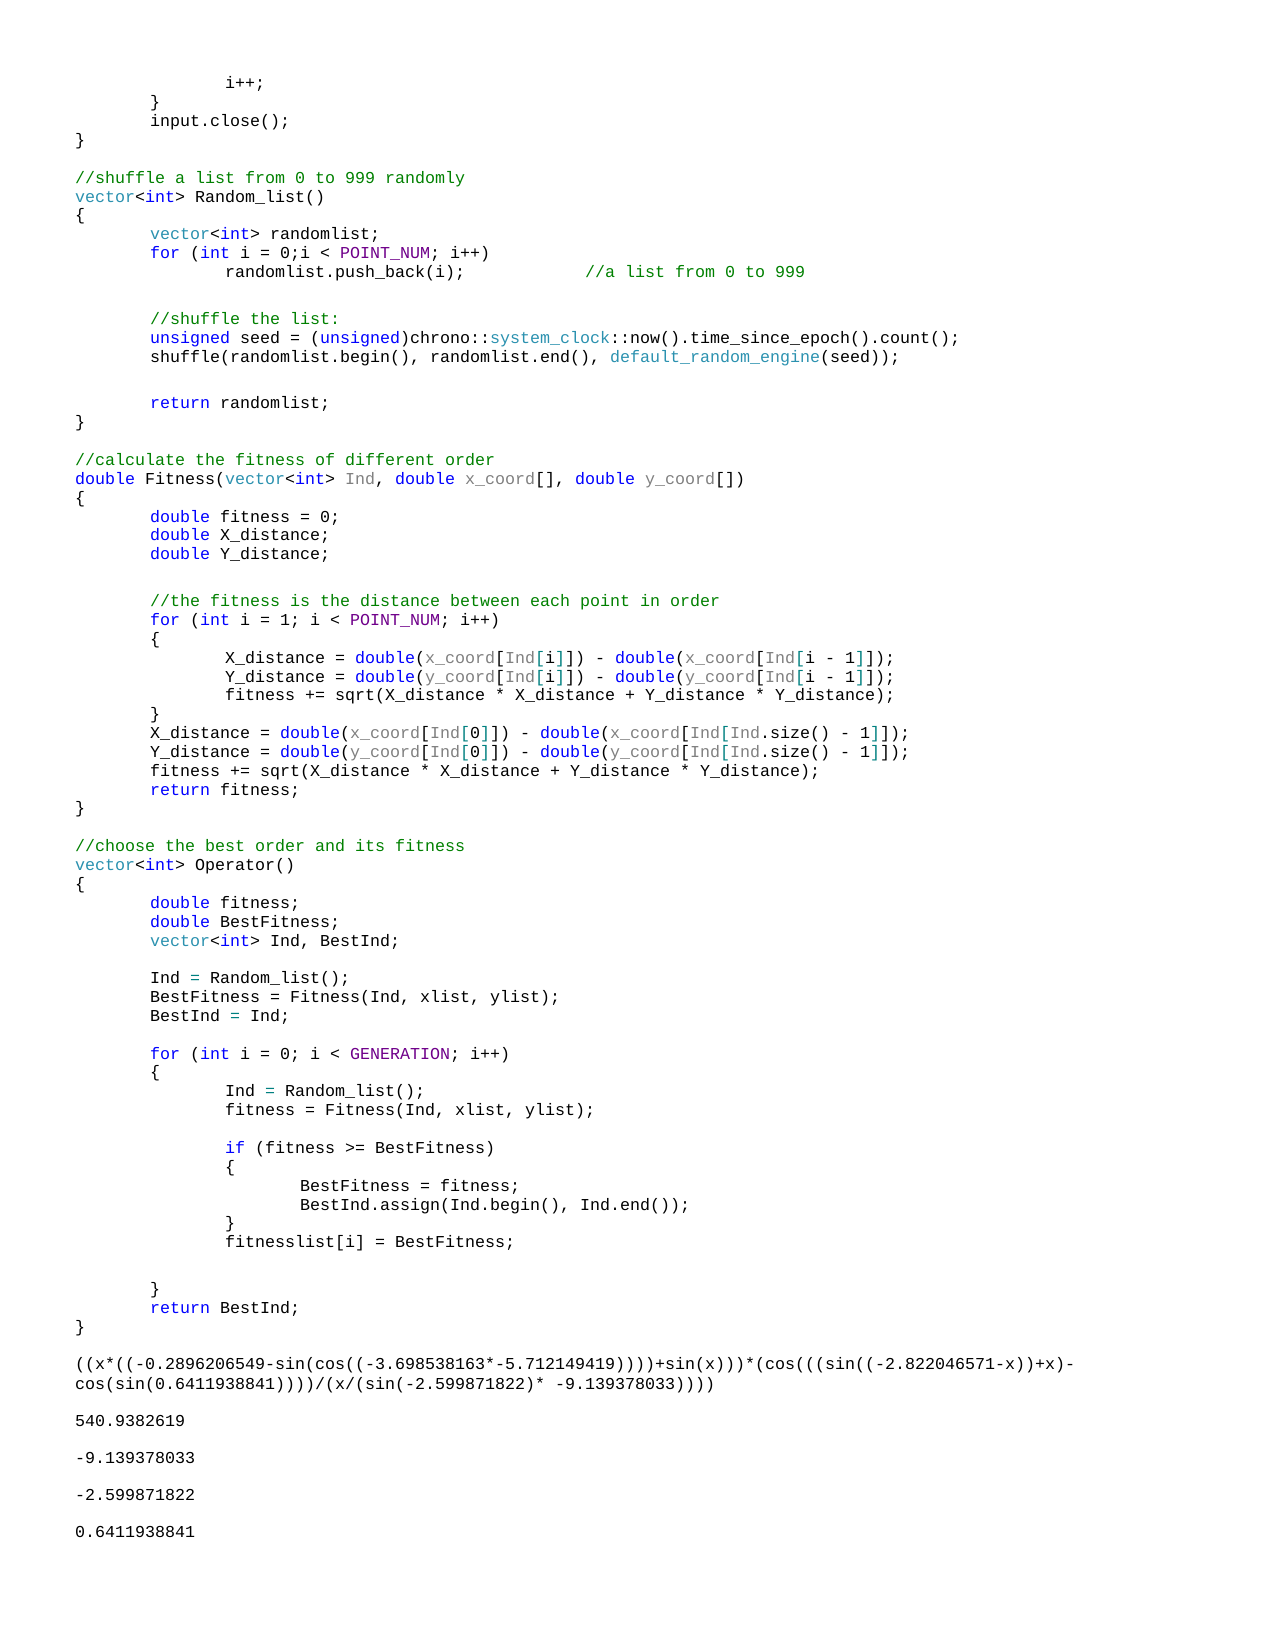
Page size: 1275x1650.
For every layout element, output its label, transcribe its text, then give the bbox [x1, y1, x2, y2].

text { [75, 1158, 1200, 1177]
text BestFitness = Fitness(Ind, xlist, ylist); [75, 989, 1200, 1007]
text Ind = Random_list(); [75, 1083, 1200, 1102]
text randomlist.push_back(i); //a list from 0 to 999 [75, 263, 1200, 282]
text if (fitness >= BestFitness) [75, 1139, 1200, 1158]
text 0.6411938841 [75, 1523, 1200, 1542]
text fitness = Fitness(Ind, xlist, ylist); [75, 1102, 1200, 1121]
text } [75, 1318, 1200, 1337]
text fitness += sqrt(X_distance * X_distance + Y_distance * Y_distance); [75, 762, 1200, 781]
text //choose the best order and its fitness [75, 838, 1200, 857]
text } [75, 414, 1200, 433]
text return fitness; [75, 781, 1200, 800]
text } [75, 706, 1200, 725]
text { [75, 489, 1200, 508]
text //the fitness is the distance between each point in order [75, 593, 1200, 612]
text double BestFitness; [75, 913, 1200, 932]
text } [75, 94, 1200, 113]
text fitness += sqrt(X_distance * X_distance + Y_distance * Y_distance); [75, 687, 1200, 706]
text X_distance = double(x_coord[Ind[0]]) - double(x_coord[Ind[Ind.size() - 1]]); [75, 725, 1200, 743]
text //shuffle a list from 0 to 999 randomly [75, 169, 1200, 188]
text double Y_distance; [75, 546, 1200, 565]
text fitnesslist[i] = BestFitness; [75, 1234, 1200, 1253]
text { [75, 1064, 1200, 1083]
text X_distance = double(x_coord[Ind[i]]) - double(x_coord[Ind[i - 1]]); [75, 649, 1200, 668]
text shuffle(randomlist.begin(), randomlist.end(), default_random_engine(seed)); [75, 348, 1200, 367]
text { [75, 876, 1200, 894]
text unsigned seed = (unsigned)chrono::system_clock::now().time_since_epoch().count(); [75, 329, 1200, 348]
text Ind = Random_list(); [75, 970, 1200, 989]
text input.close(); [75, 113, 1200, 132]
text vector<int> randomlist; [75, 226, 1200, 245]
text //calculate the fitness of different order [75, 452, 1200, 470]
text 540.9382619 [75, 1413, 1200, 1431]
text double X_distance; [75, 527, 1200, 546]
text Y_distance = double(y_coord[Ind[0]]) - double(y_coord[Ind[Ind.size() - 1]]); [75, 743, 1200, 762]
text for (int i = 0; i < GENERATION; i++) [75, 1045, 1200, 1064]
text BestInd.assign(Ind.begin(), Ind.end()); [75, 1196, 1200, 1215]
text return BestInd; [75, 1299, 1200, 1318]
text vector<int> Ind, BestInd; [75, 932, 1200, 951]
text i++; [75, 75, 1200, 94]
text -2.599871822 [75, 1487, 1200, 1505]
text double Fitness(vector<int> Ind, double x_coord[], double y_coord[]) [75, 470, 1200, 489]
text vector<int> Operator() [75, 857, 1200, 876]
text -9.139378033 [75, 1449, 1200, 1468]
text ((x*((-0.2896206549-sin(cos((-3.698538163*-5.712149419))))+sin(x)))*(cos(((sin((-2.822046571-x))+x)-cos(sin(0.6411938841))))/(x/(sin(-2.599871822)* -9.139378033)))) [75, 1355, 1200, 1394]
text for (int i = 0;i < POINT_NUM; i++) [75, 245, 1200, 263]
text } [75, 1281, 1200, 1299]
text } [75, 132, 1200, 150]
text double fitness; [75, 894, 1200, 913]
text BestFitness = fitness; [75, 1177, 1200, 1196]
text } [75, 800, 1200, 819]
text vector<int> Random_list() [75, 188, 1200, 207]
text { [75, 630, 1200, 649]
text { [75, 207, 1200, 226]
text //shuffle the list: [75, 310, 1200, 329]
text } [75, 1215, 1200, 1234]
text for (int i = 1; i < POINT_NUM; i++) [75, 612, 1200, 630]
text BestInd = Ind; [75, 1007, 1200, 1026]
text double fitness = 0; [75, 508, 1200, 527]
text return randomlist; [75, 395, 1200, 414]
text Y_distance = double(y_coord[Ind[i]]) - double(y_coord[Ind[i - 1]]); [75, 668, 1200, 687]
